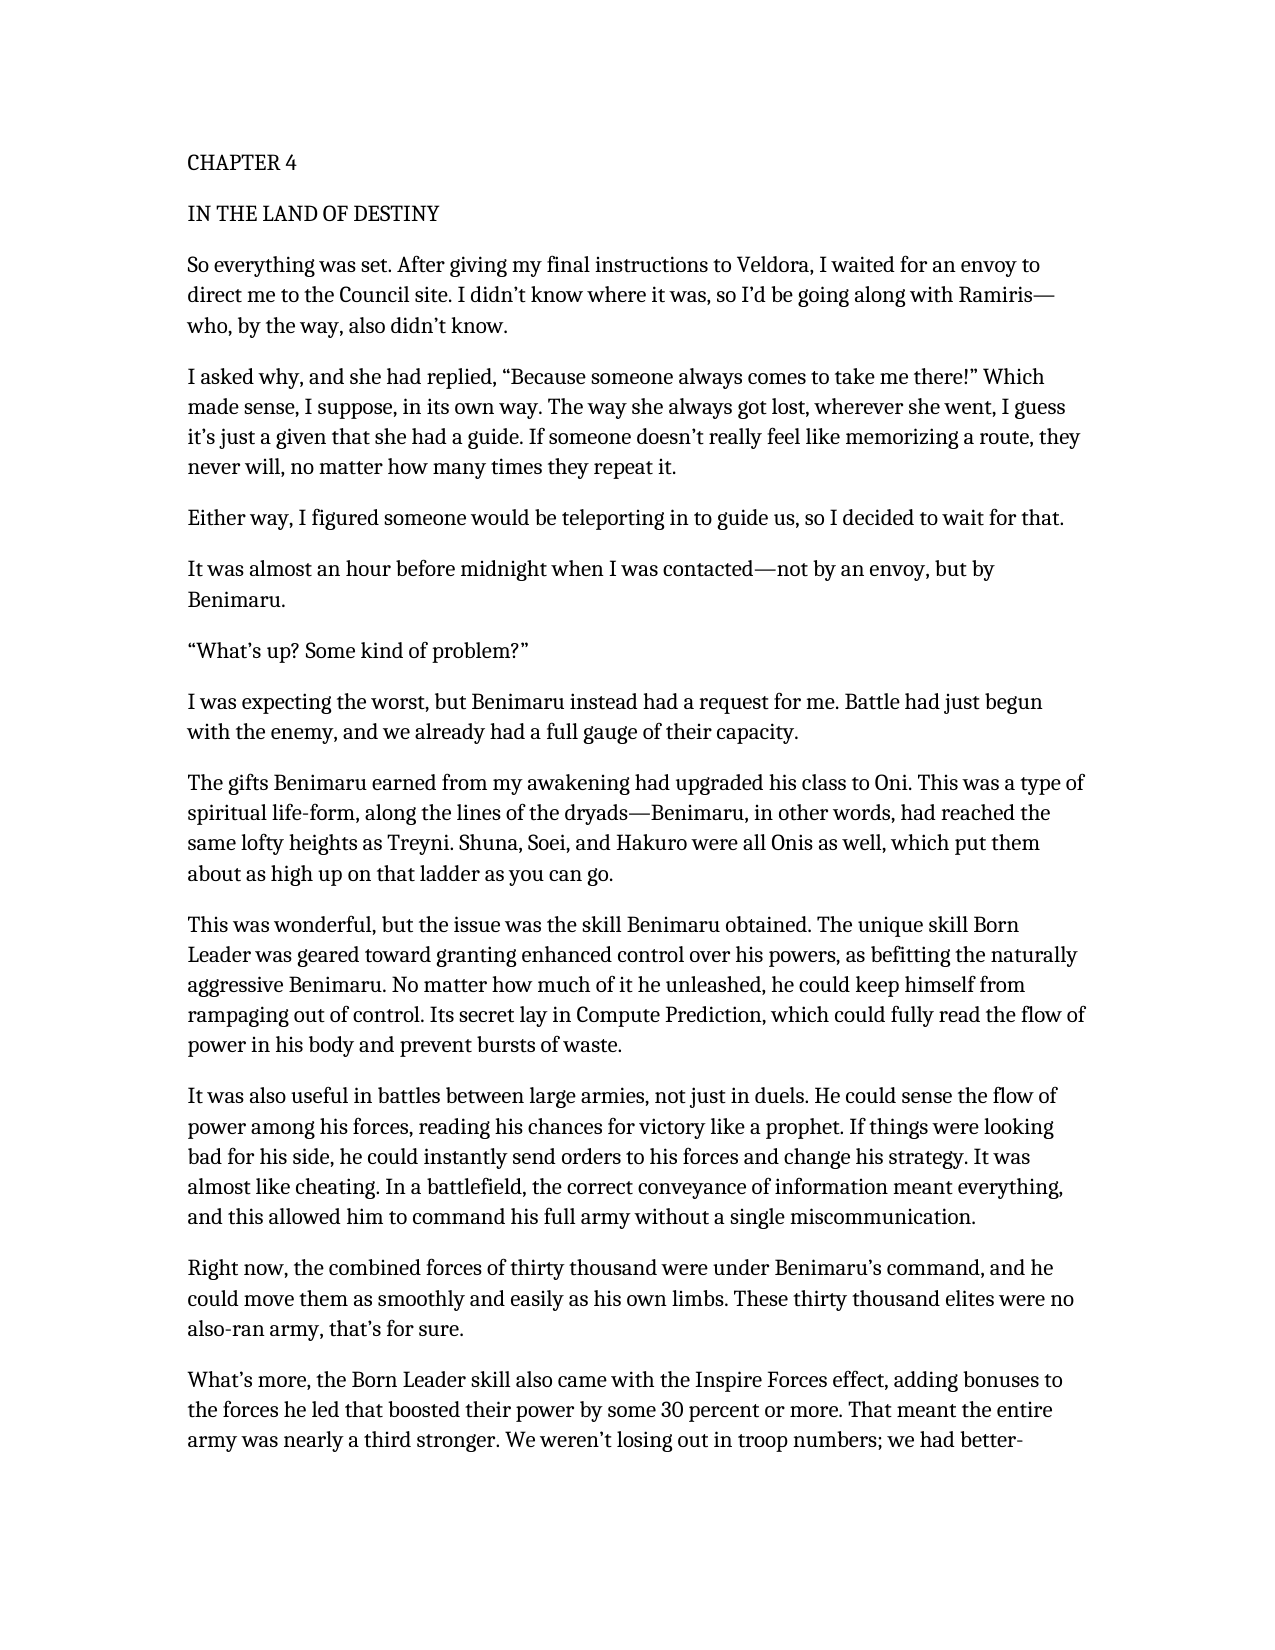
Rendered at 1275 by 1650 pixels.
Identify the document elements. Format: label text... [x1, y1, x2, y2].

text This was wonderful, but the issue was the skill Benimaru obtained. The unique skill Born Leader was geared toward granting enhanced control over his powers, as befitting the naturally aggressive Benimaru. No matter how much of it he unleashed, he could keep himself from rampaging out of control. Its secret lay in Compute Prediction, which could fully read the flow of power in his body and prevent bursts of waste. [187, 911, 1087, 1059]
text IN THE LAND OF DESTINY [187, 201, 1087, 227]
text “What’s up? Some kind of problem?” [187, 637, 1087, 664]
text It was also useful in battles between large armies, not just in duels. He could sense the flow of power among his forces, reading his chances for victory like a prophet. If things were looking bad for his side, he could instantly send orders to his forces and change his strategy. It was almost like cheating. In a battlefield, the correct conveyance of information meant everything, and this allowed him to command his full army without a single miscommunication. [187, 1083, 1087, 1231]
text CHAPTER 4 [187, 150, 1087, 176]
text I asked why, and she had replied, “Because someone always comes to take me there!” Which made sense, I suppose, in its own way. The way she always got lost, wherever she went, I guess it’s just a given that she had a guide. If someone doesn’t really feel like memorizing a route, they never will, no matter how many times they repeat it. [187, 363, 1087, 481]
text The gifts Benimaru earned from my awakening had upgraded his class to Oni. This was a type of spiritual life-form, along the lines of the dryads—Benimaru, in other words, had reached the same lofty heights as Treyni. Shuna, Soei, and Hakuro were all Onis as well, which put them about as high up on that ladder as you can go. [187, 770, 1087, 887]
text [187, 1367, 1087, 1453]
text I was expecting the worst, but Benimaru instead had a request for me. Battle had just begun with the enemy, and we already had a full gauge of their capacity. [187, 688, 1087, 745]
text Right now, the combined forces of thirty thousand were under Benimaru’s command, and he could move them as smoothly and easily as his own limbs. These thirty thousand elites were no also-ran army, that’s for sure. [187, 1255, 1087, 1342]
text It was almost an hour before midnight when I was contacted—not by an envoy, but by Benimaru. [187, 556, 1087, 613]
text Either way, I figured someone would be teleporting in to guide us, so I decided to wait for that. [187, 505, 1087, 532]
text So everything was set. After giving my final instructions to Veldora, I waited for an envoy to direct me to the Council site. I didn’t know where it was, so I’d be going along with Ramiris—who, by the way, also didn’t know. [187, 252, 1087, 339]
